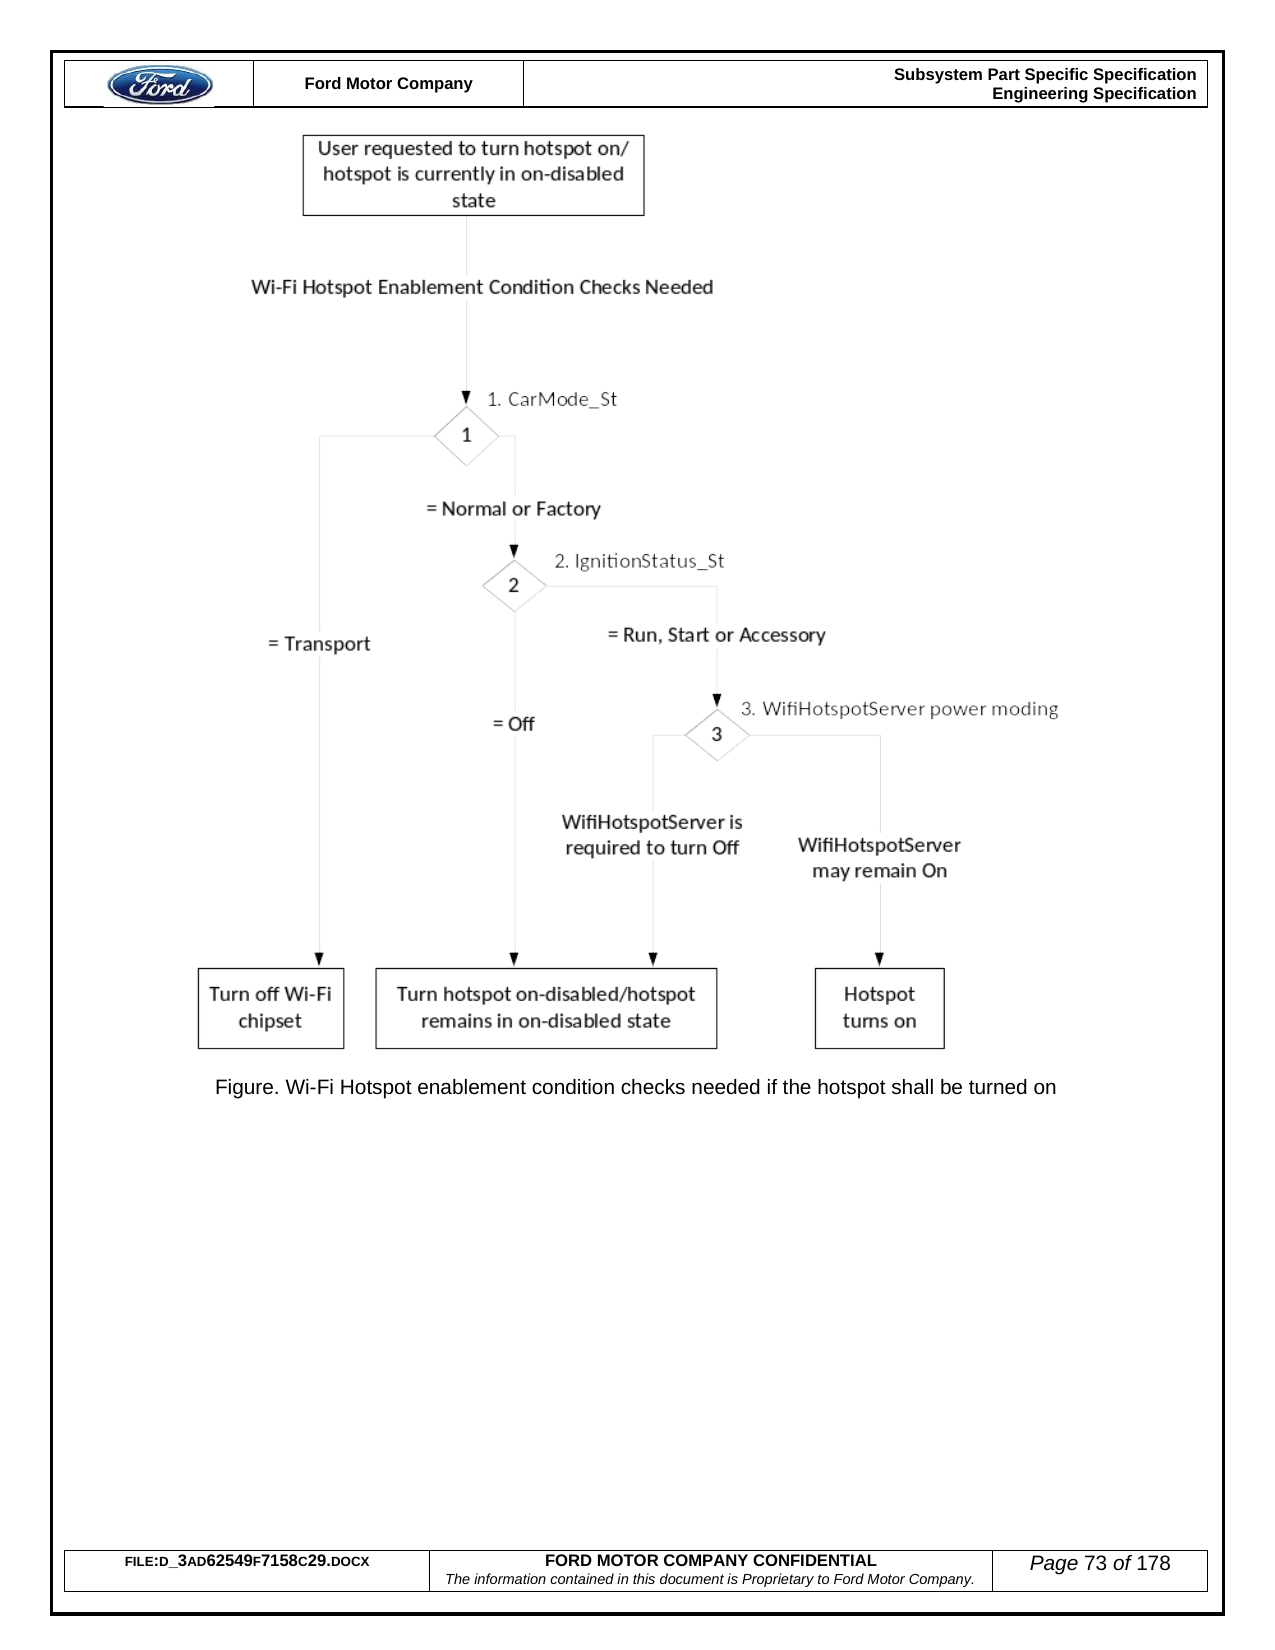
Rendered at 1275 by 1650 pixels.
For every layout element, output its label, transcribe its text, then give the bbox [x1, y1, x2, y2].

picture [103, 61, 215, 107]
text Figure. Wi-Fi Hotspot enablement condition checks needed if the hotspot shall be turned on [57, 1075, 1215, 1099]
